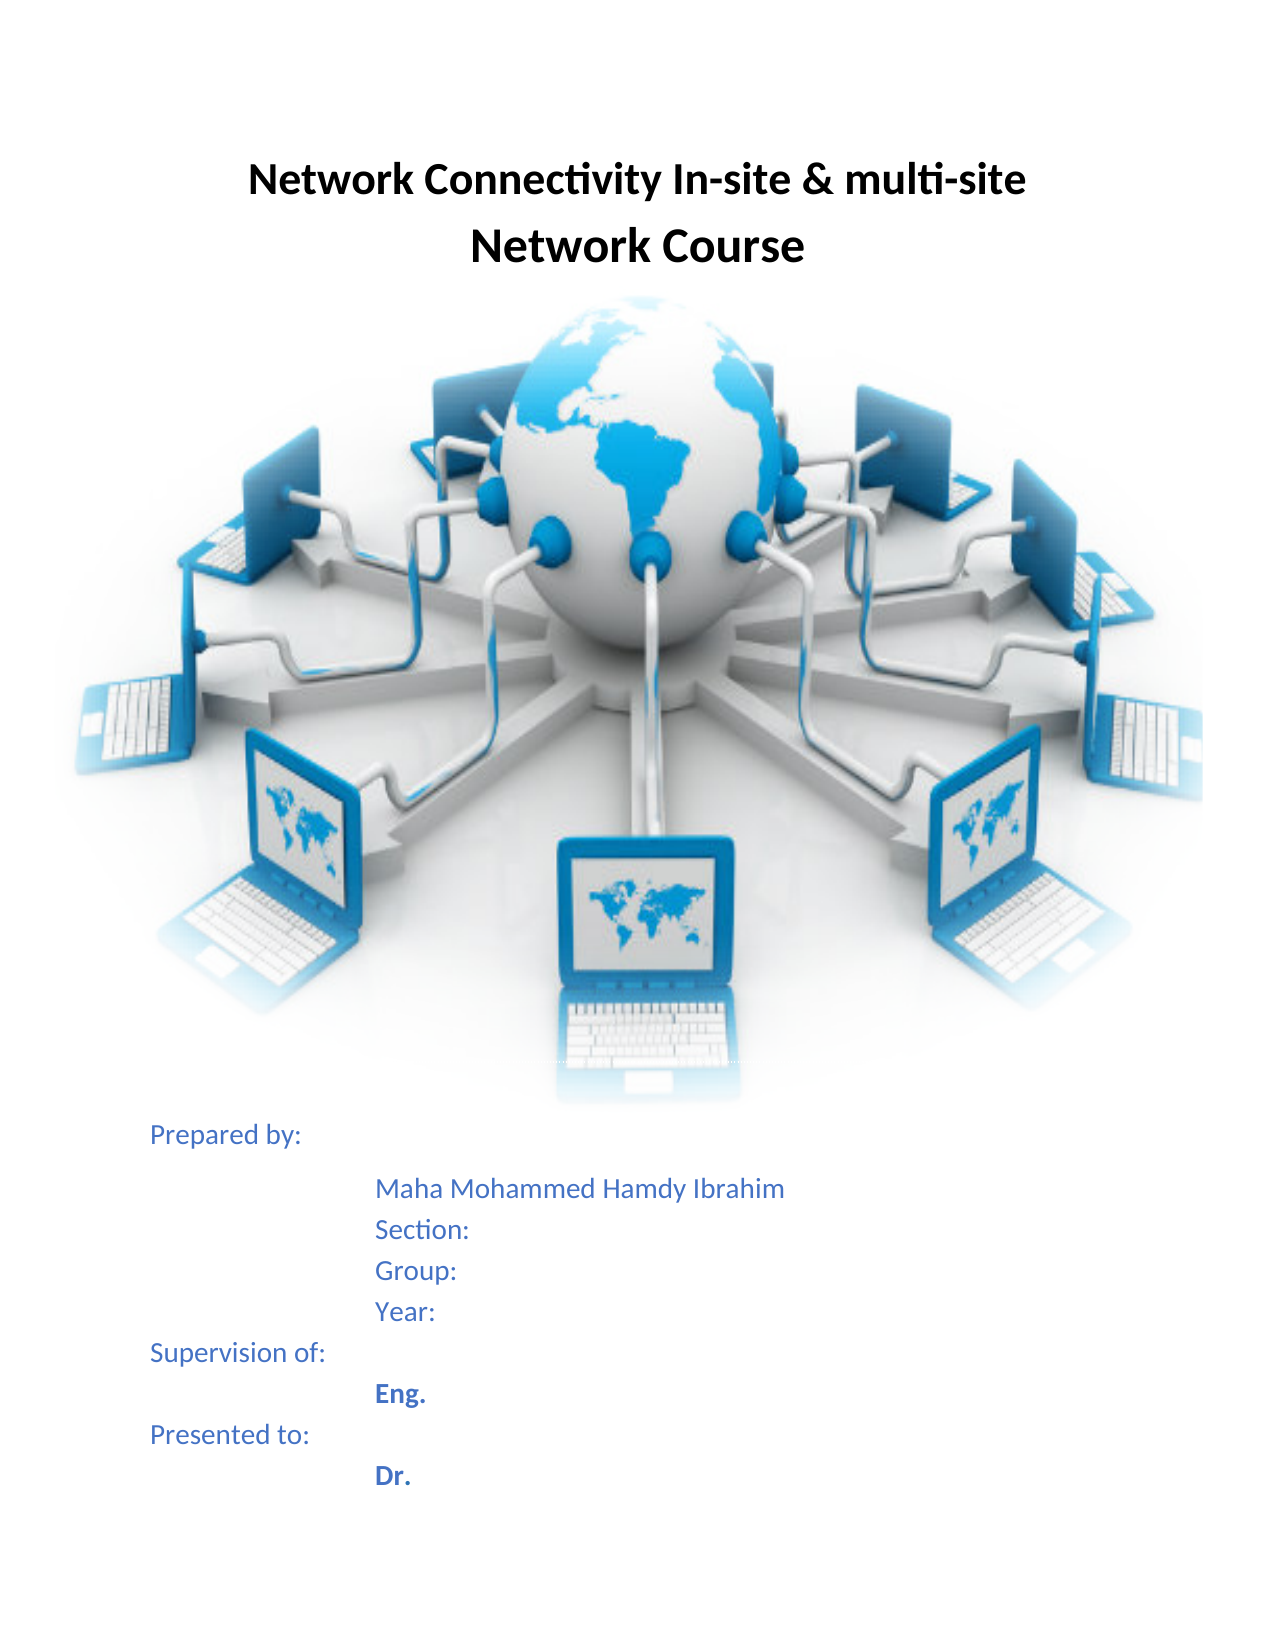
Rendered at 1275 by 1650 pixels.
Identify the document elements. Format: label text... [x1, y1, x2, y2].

text Group: [300, 1239, 1125, 1280]
text Dr. [300, 1457, 1125, 1493]
text Supervision of: [150, 1334, 1125, 1370]
text Presented to: [150, 1416, 1125, 1452]
text Network Course [150, 214, 1125, 275]
text Network Connectivity In-site & multi-site [150, 150, 1125, 206]
text Section: [300, 1198, 1125, 1239]
text Prepared by: [150, 1102, 1125, 1152]
text Eng. [300, 1375, 1125, 1411]
text Year: [300, 1280, 1125, 1329]
picture [54, 263, 1203, 1131]
text Maha Mohammed Hamdy Ibrahim [300, 1157, 1125, 1198]
